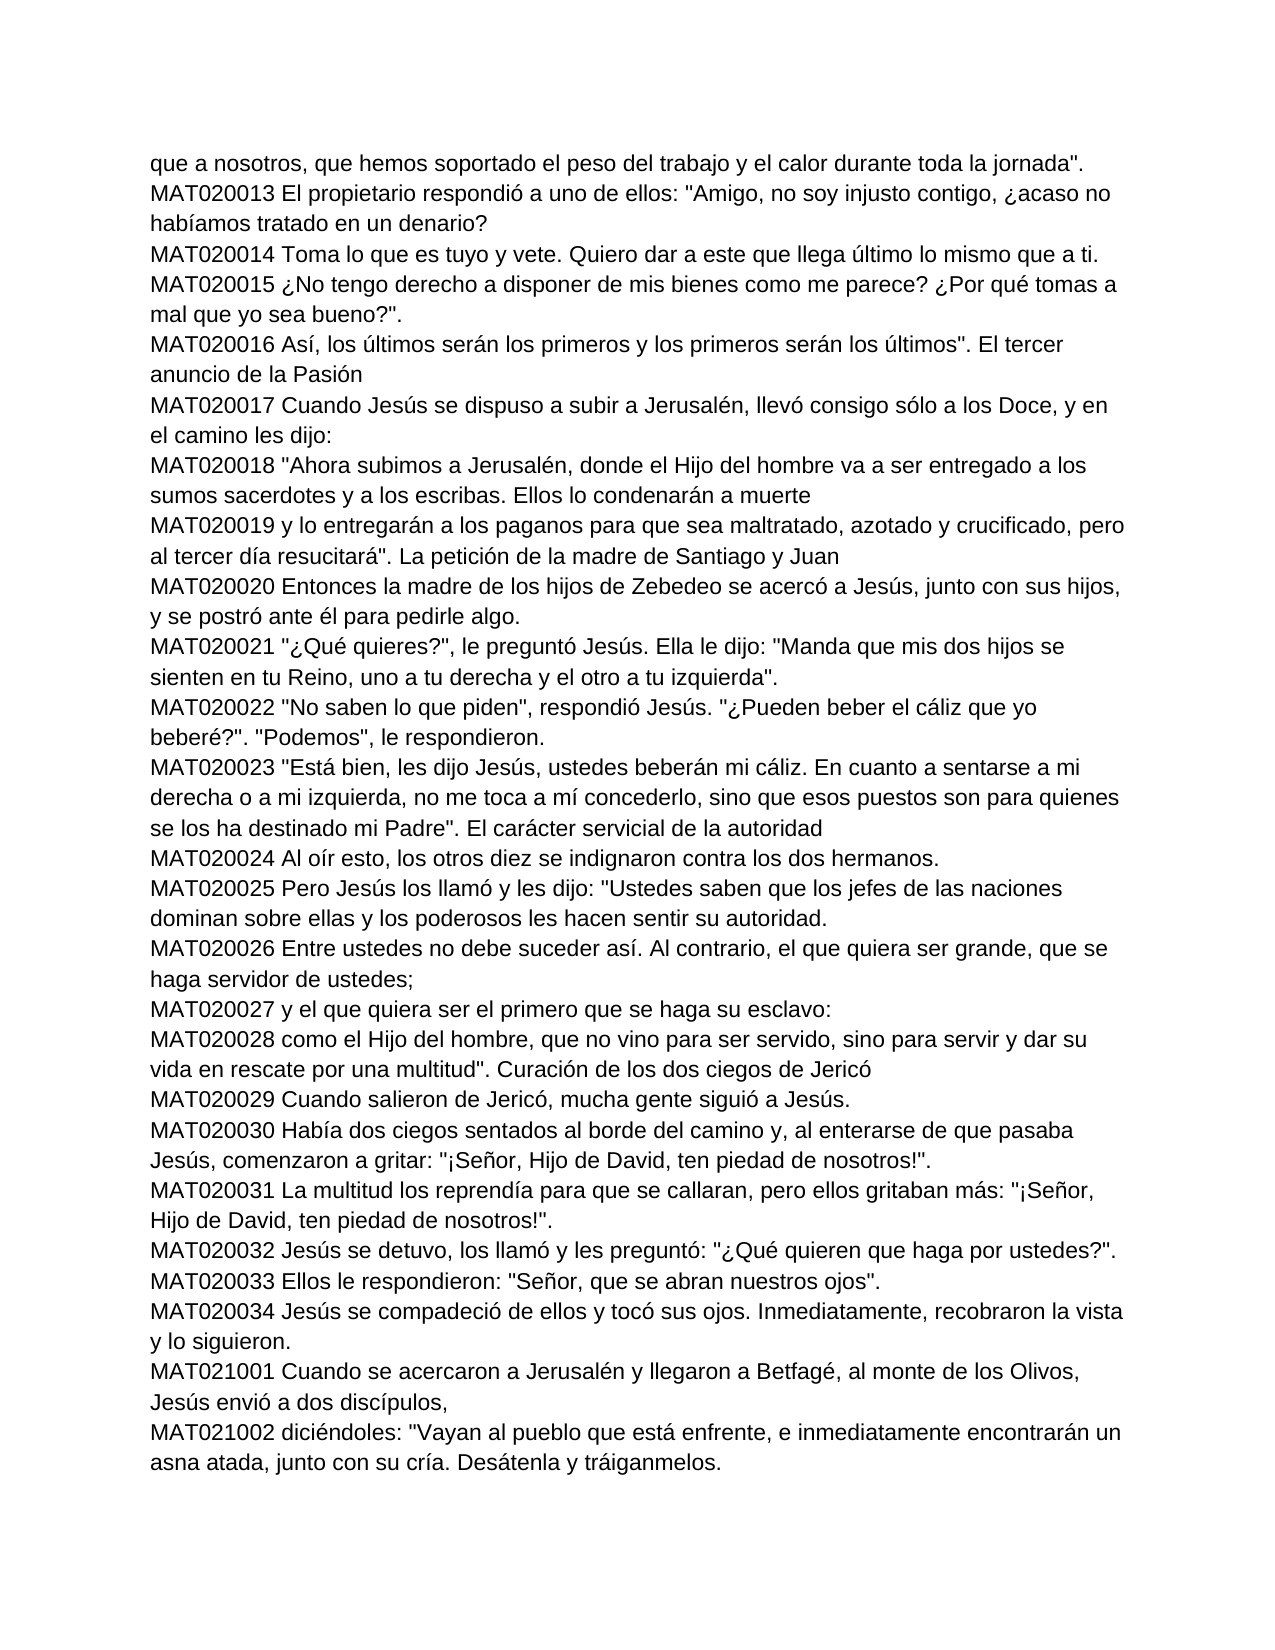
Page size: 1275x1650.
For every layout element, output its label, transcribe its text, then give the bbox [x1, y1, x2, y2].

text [150, 150, 1125, 176]
text MAT020027 y el que quiera ser el primero que se haga su esclavo: [150, 996, 1125, 1022]
text MAT020021 "¿Qué quieres?", le preguntó Jesús. Ella le dijo: "Manda que mis dos hijos se sienten en tu Reino, uno a tu derecha y el otro a tu izquierda". [150, 633, 1125, 690]
text MAT021001 Cuando se acercaron a Jerusalén y llegaron a Betfagé, al monte de los Olivos, Jesús envió a dos discípulos, [150, 1358, 1125, 1415]
text MAT020022 "No saben lo que piden", respondió Jesús. "¿Pueden beber el cáliz que yo beberé?". "Podemos", le respondieron. [150, 694, 1125, 750]
text MAT020014 Toma lo que es tuyo y vete. Quiero dar a este que llega último lo mismo que a ti. [150, 241, 1125, 267]
text MAT020025 Pero Jesús los llamó y les dijo: "Ustedes saben que los jefes de las naciones dominan sobre ellas y los poderosos les hacen sentir su autoridad. [150, 875, 1125, 932]
text MAT020030 Había dos ciegos sentados al borde del camino y, al enterarse de que pasaba Jesús, comenzaron a gritar: "¡Señor, Hijo de David, ten piedad de nosotros!". [150, 1117, 1125, 1173]
text MAT020013 El propietario respondió a uno de ellos: "Amigo, no soy injusto contigo, ¿acaso no habíamos tratado en un denario? [150, 180, 1125, 237]
text MAT020029 Cuando salieron de Jericó, mucha gente siguió a Jesús. [150, 1086, 1125, 1113]
text MAT020033 Ellos le respondieron: "Señor, que se abran nuestros ojos". [150, 1268, 1125, 1294]
text MAT020017 Cuando Jesús se dispuso a subir a Jerusalén, llevó consigo sólo a los Doce, y en el camino les dijo: [150, 392, 1125, 448]
text MAT020031 La multitud los reprendía para que se callaran, pero ellos gritaban más: "¡Señor, Hijo de David, ten piedad de nosotros!". [150, 1177, 1125, 1234]
text MAT020023 "Está bien, les dijo Jesús, ustedes beberán mi cáliz. En cuanto a sentarse a mi derecha o a mi izquierda, no me toca a mí concederlo, sino que esos puestos son para quienes se los ha destinado mi Padre". El carácter servicial de la autoridad [150, 754, 1125, 841]
text MAT020028 como el Hijo del hombre, que no vino para ser servido, sino para servir y dar su vida en rescate por una multitud". Curación de los dos ciegos de Jericó [150, 1026, 1125, 1083]
text MAT020018 "Ahora subimos a Jerusalén, donde el Hijo del hombre va a ser entregado a los sumos sacerdotes y a los escribas. Ellos lo condenarán a muerte [150, 452, 1125, 509]
text MAT020032 Jesús se detuvo, los llamó y les preguntó: "¿Qué quieren que haga por ustedes?". [150, 1237, 1125, 1264]
text MAT021002 diciéndoles: "Vayan al pueblo que está enfrente, e inmediatamente encontrarán un asna atada, junto con su cría. Desátenla y tráiganmelos. [150, 1419, 1125, 1475]
text MAT020034 Jesús se compadeció de ellos y tocó sus ojos. Inmediatamente, recobraron la vista y lo siguieron. [150, 1298, 1125, 1354]
text MAT020015 ¿No tengo derecho a disponer de mis bienes como me parece? ¿Por qué tomas a mal que yo sea bueno?". [150, 271, 1125, 327]
text MAT020016 Así, los últimos serán los primeros y los primeros serán los últimos". El tercer anuncio de la Pasión [150, 331, 1125, 388]
text MAT020026 Entre ustedes no debe suceder así. Al contrario, el que quiera ser grande, que se haga servidor de ustedes; [150, 935, 1125, 992]
text MAT020024 Al oír esto, los otros diez se indignaron contra los dos hermanos. [150, 845, 1125, 871]
text MAT020019 y lo entregarán a los paganos para que sea maltratado, azotado y crucificado, pero al tercer día resucitará". La petición de la madre de Santiago y Juan [150, 512, 1125, 569]
text MAT020020 Entonces la madre de los hijos de Zebedeo se acercó a Jesús, junto con sus hijos, y se postró ante él para pedirle algo. [150, 573, 1125, 629]
